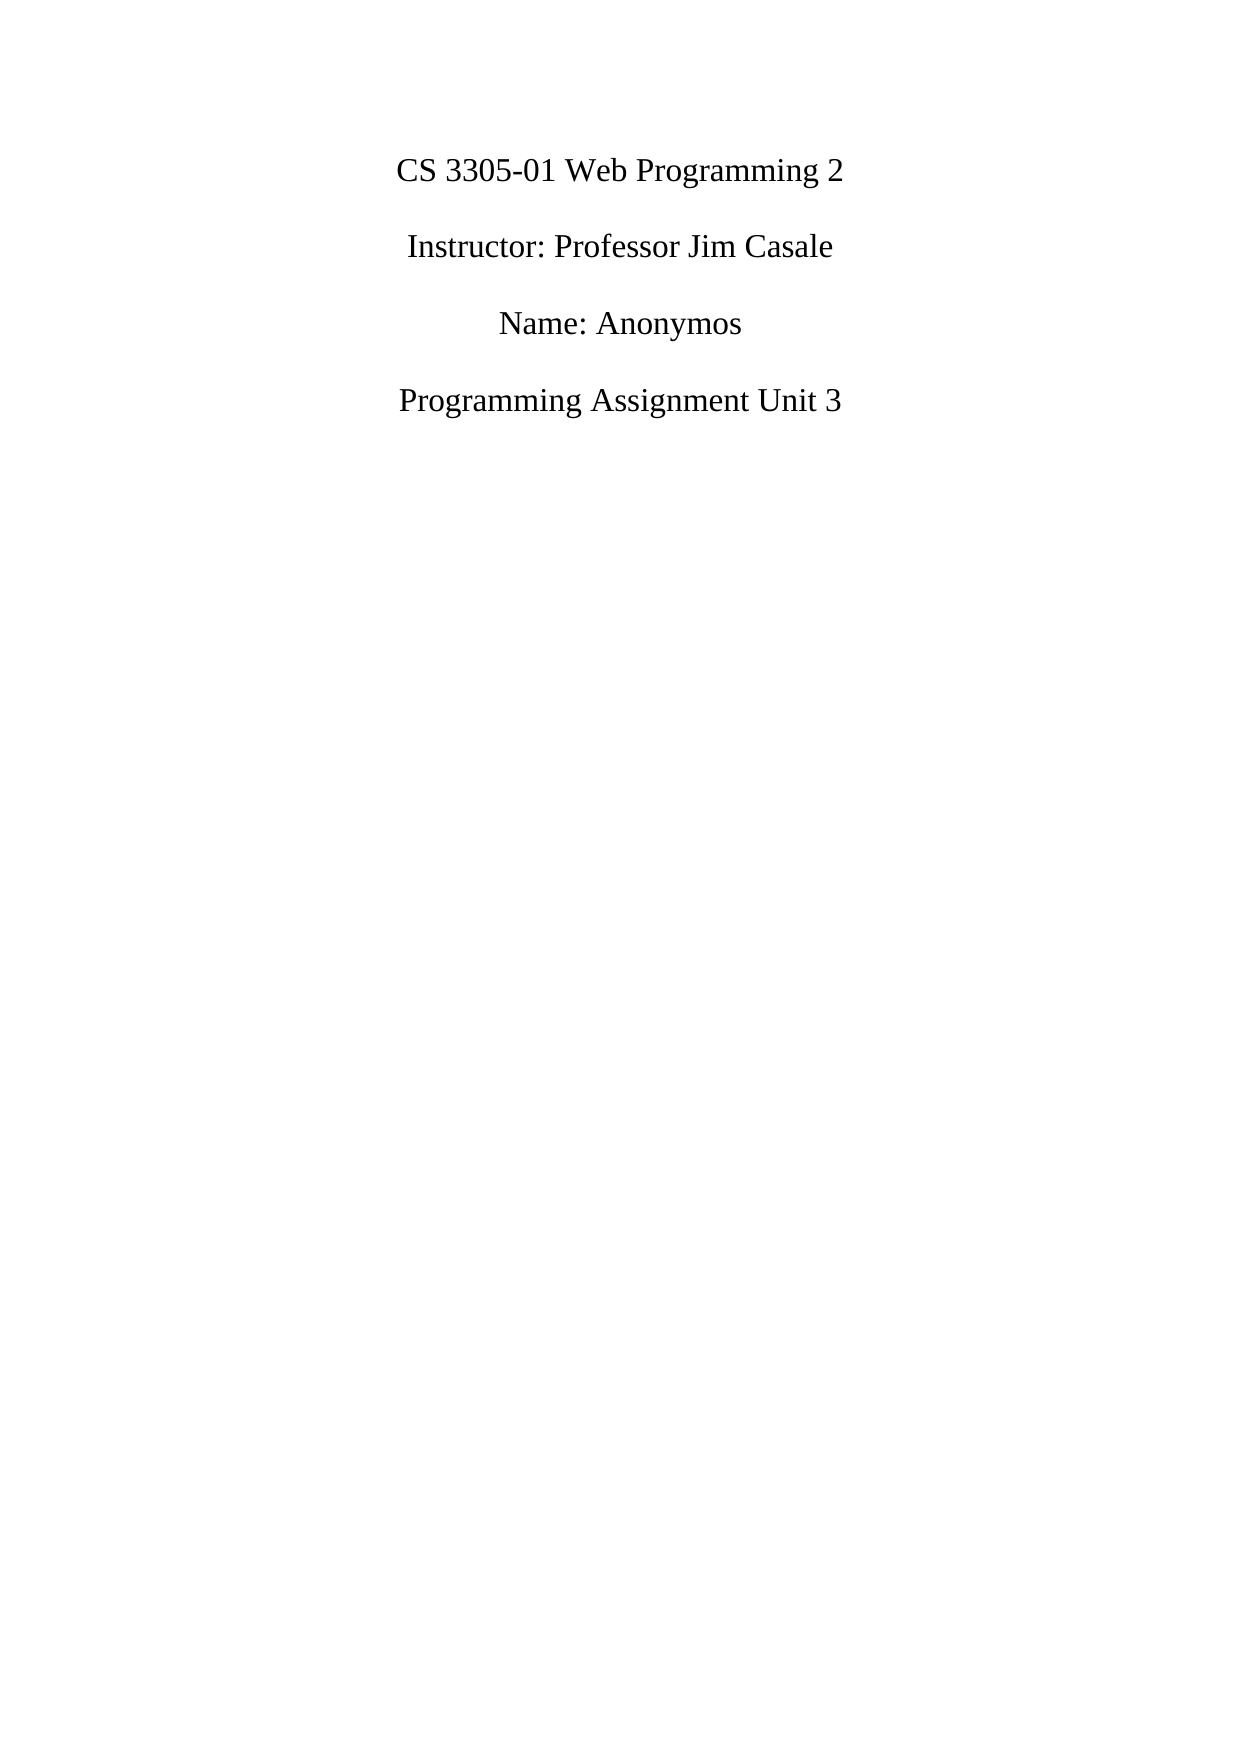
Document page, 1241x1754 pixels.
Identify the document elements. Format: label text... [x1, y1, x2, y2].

text CS 3305-01 Web Programming 2 [150, 150, 1090, 188]
text Instructor: Professor Jim Casale [150, 227, 1090, 265]
text Name: Anonymos [150, 303, 1090, 342]
text Programming Assignment Unit 3 [150, 380, 1090, 418]
